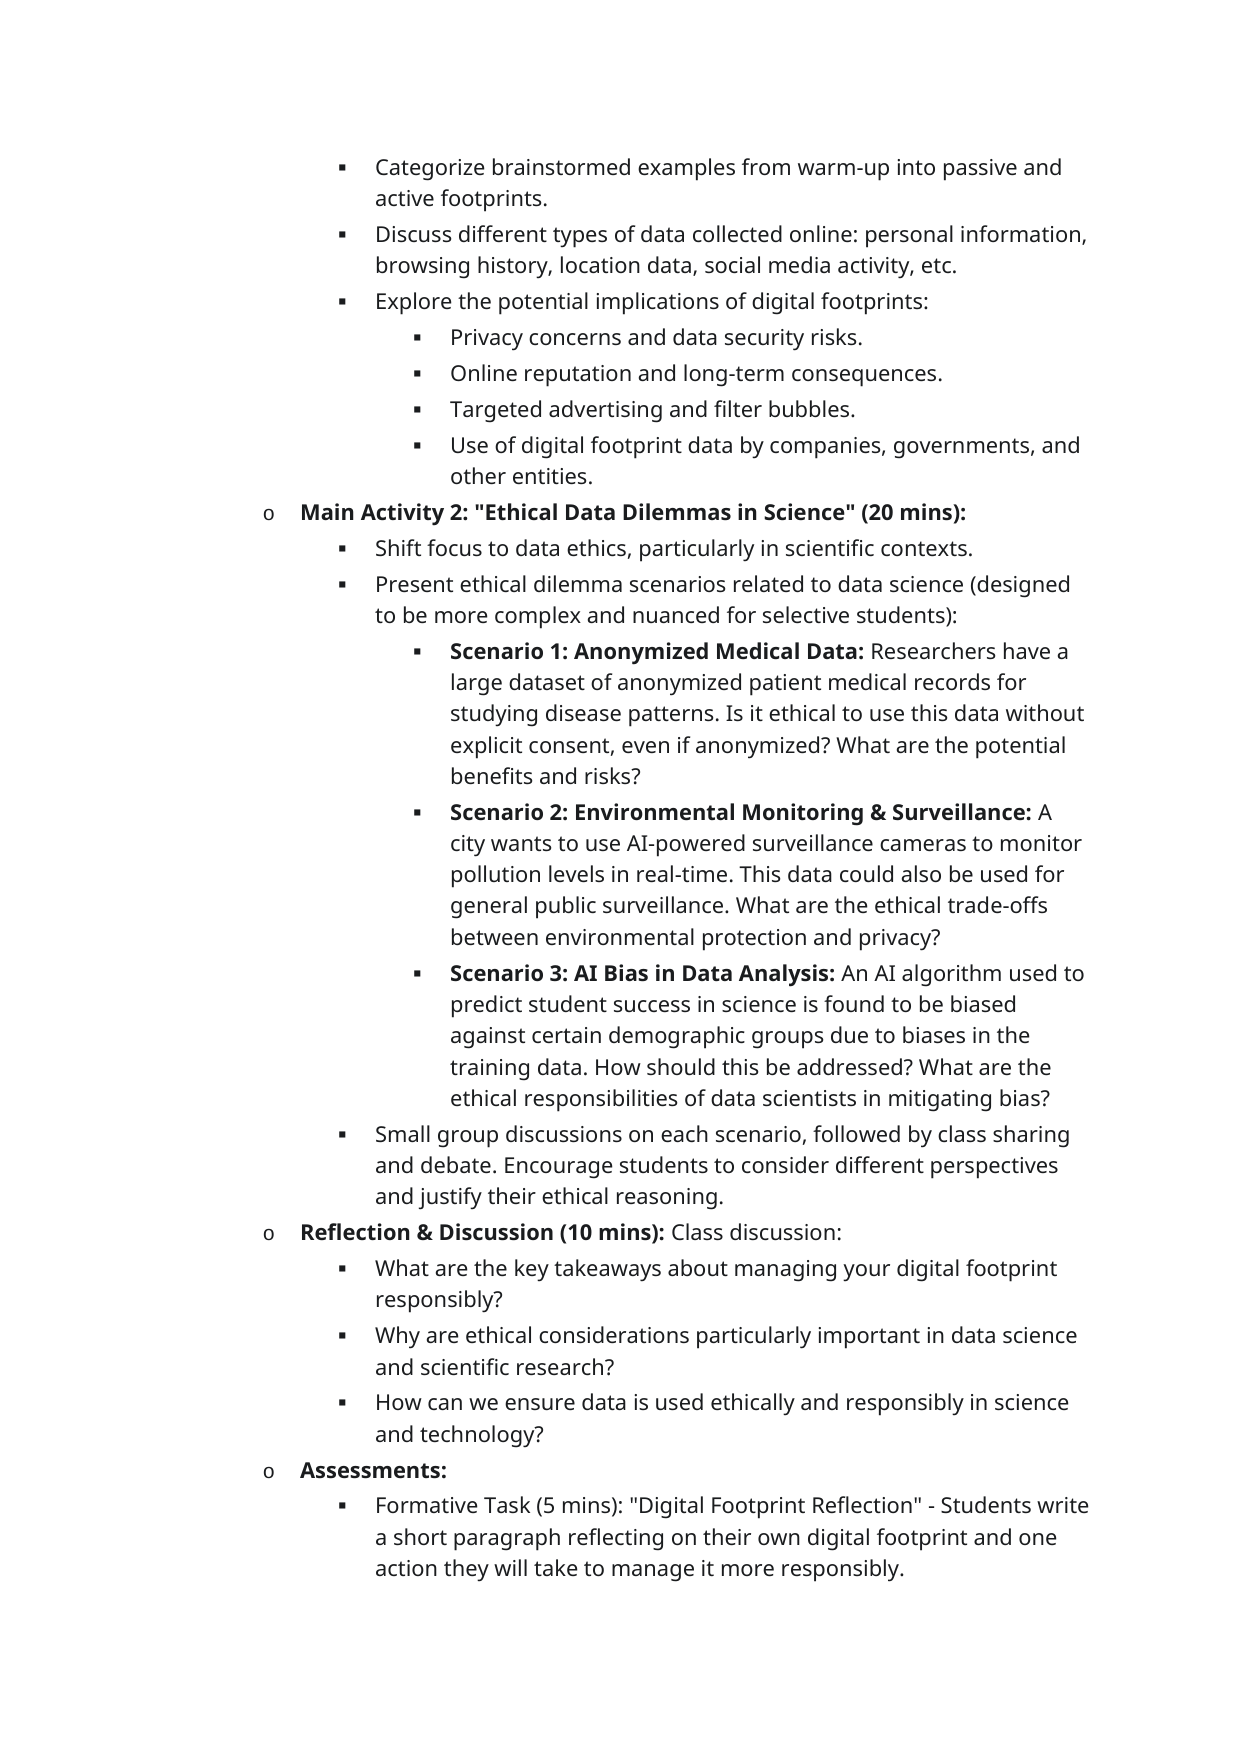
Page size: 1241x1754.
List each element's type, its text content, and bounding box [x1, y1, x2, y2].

list Scenario 1: Anonymized Medical Data: Researchers have a large dataset of anonymized patient medical records for studying disease patterns. Is it ethical to use this data without explicit consent, even if anonymized? What are the potential benefits and risks? [412, 634, 1090, 791]
list Assessments: [262, 1453, 1090, 1484]
list Why are ethical considerations particularly important in data science and scientific research? [337, 1319, 1090, 1381]
list Privacy concerns and data security risks. [412, 320, 1090, 352]
list Formative Task (5 mins): "Digital Footprint Reflection" - Students write a short paragraph reflecting on their own digital footprint and one action they will take to manage it more responsibly. [337, 1489, 1090, 1583]
list Online reputation and long-term consequences. [412, 356, 1090, 387]
list Present ethical dilemma scenarios related to data science (designed to be more complex and nuanced for selective students): [337, 567, 1090, 630]
list Targeted advertising and filter bubbles. [412, 392, 1090, 423]
list Shift focus to data ethics, particularly in scientific contexts. [337, 531, 1090, 562]
list Use of digital footprint data by companies, governments, and other entities. [412, 428, 1090, 491]
list Categorize brainstormed examples from warm-up into passive and active footprints. [337, 150, 1090, 212]
list Small group discussions on each scenario, followed by class sharing and debate. Encourage students to consider different perspectives and justify their ethical reasoning. [337, 1117, 1090, 1211]
list How can we ensure data is used ethically and responsibly in science and technology? [337, 1386, 1090, 1448]
list What are the key takeaways about managing your digital footprint responsibly? [337, 1252, 1090, 1314]
list Scenario 2: Environmental Monitoring & Surveillance: A city wants to use AI-powered surveillance cameras to monitor pollution levels in real-time. This data could also be used for general public surveillance. What are the ethical trade-offs between environmental protection and privacy? [412, 795, 1090, 952]
list Scenario 3: AI Bias in Data Analysis: An AI algorithm used to predict student success in science is found to be biased against certain demographic groups due to biases in the training data. How should this be addressed? What are the ethical responsibilities of data scientists in mitigating bias? [412, 956, 1090, 1112]
list Explore the potential implications of digital footprints: [337, 284, 1090, 316]
list Main Activity 2: "Ethical Data Dilemmas in Science" (20 mins): [262, 495, 1090, 527]
list Reflection & Discussion (10 mins): Class discussion: [262, 1216, 1090, 1247]
list Discuss different types of data collected online: personal information, browsing history, location data, social media activity, etc. [337, 217, 1090, 280]
